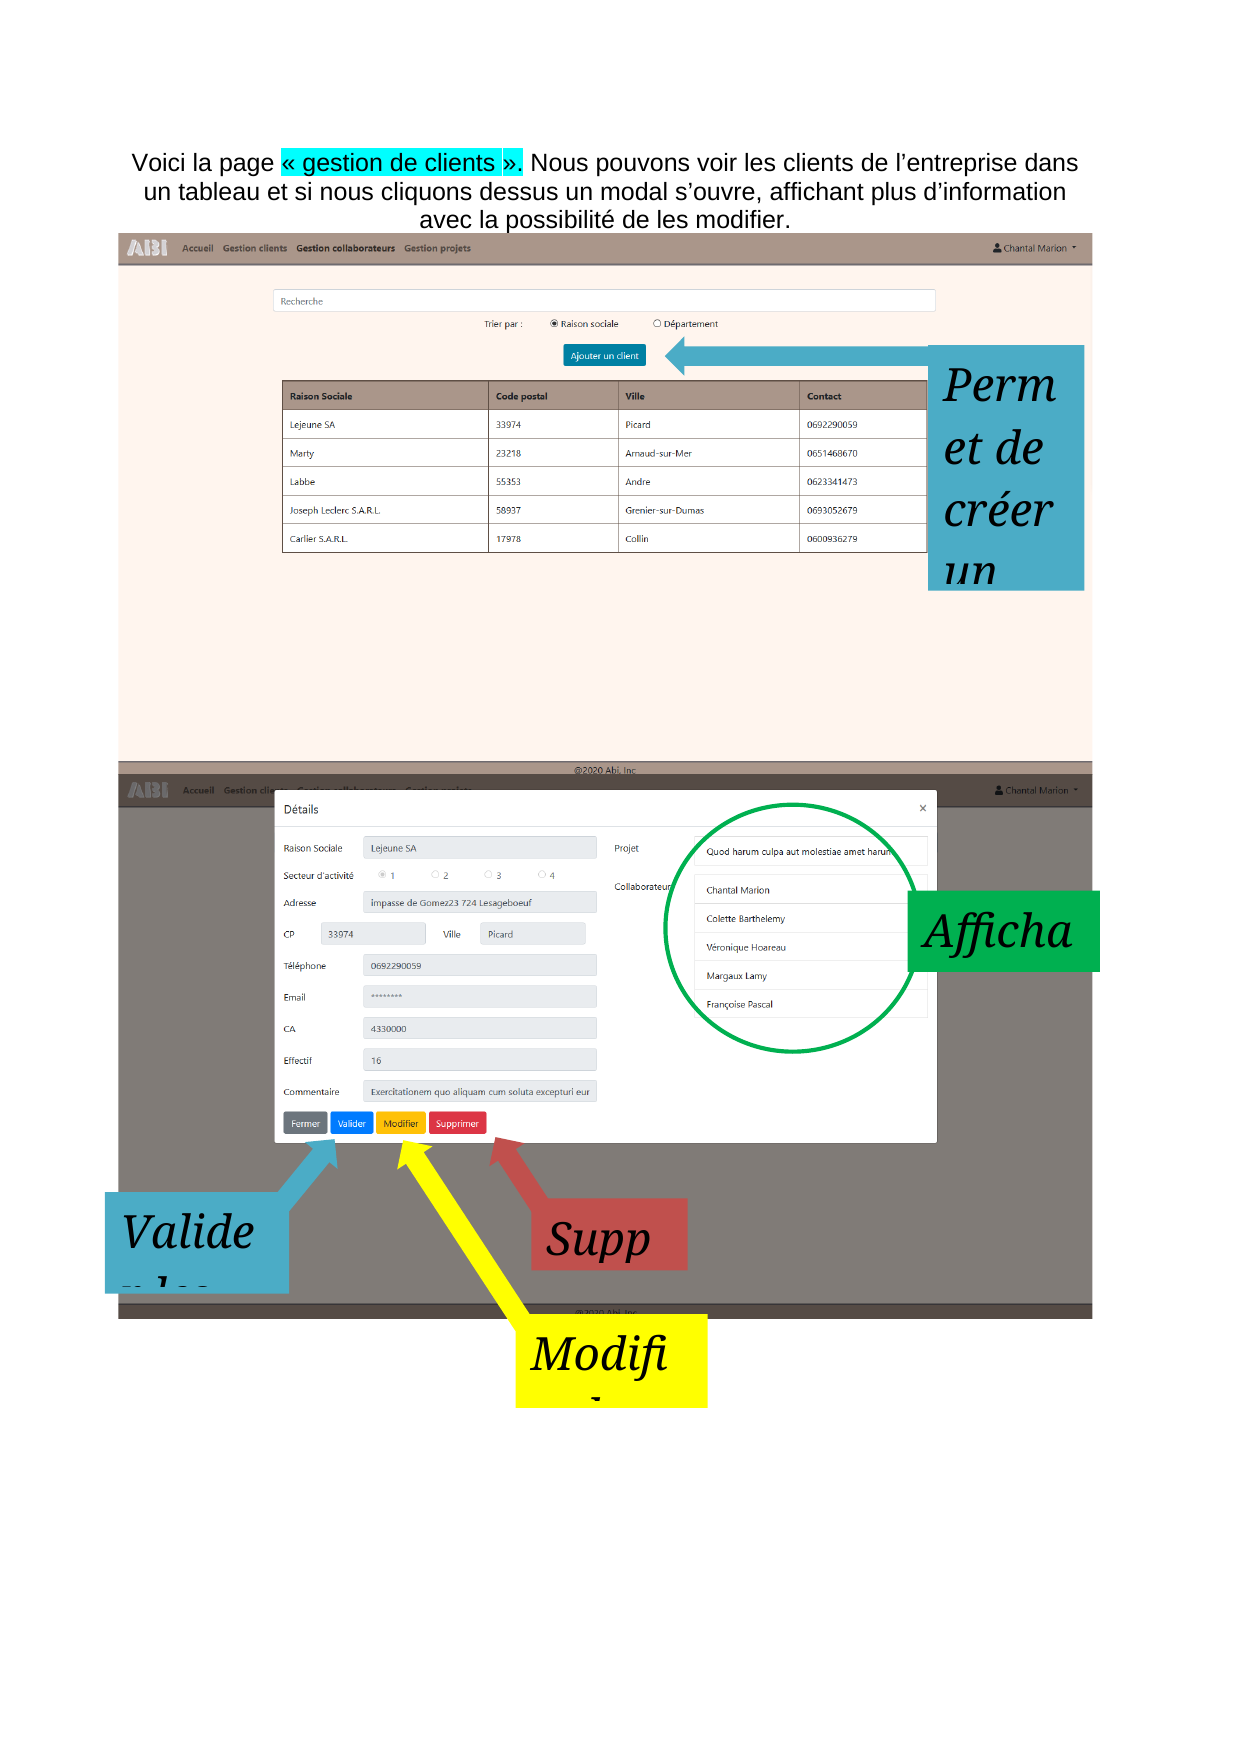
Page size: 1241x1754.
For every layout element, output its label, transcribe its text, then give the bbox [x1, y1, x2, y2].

picture [668, 807, 911, 1049]
text Voici la page « gestion de clients ». Nous pouvons voir les clients de l’entreprise dans un tableau et si nous cliquons dessus un modal s’ouvre, affichant plus d’information avec la possibilité de les modifier. [118, 148, 1092, 233]
picture [118, 233, 1093, 1319]
